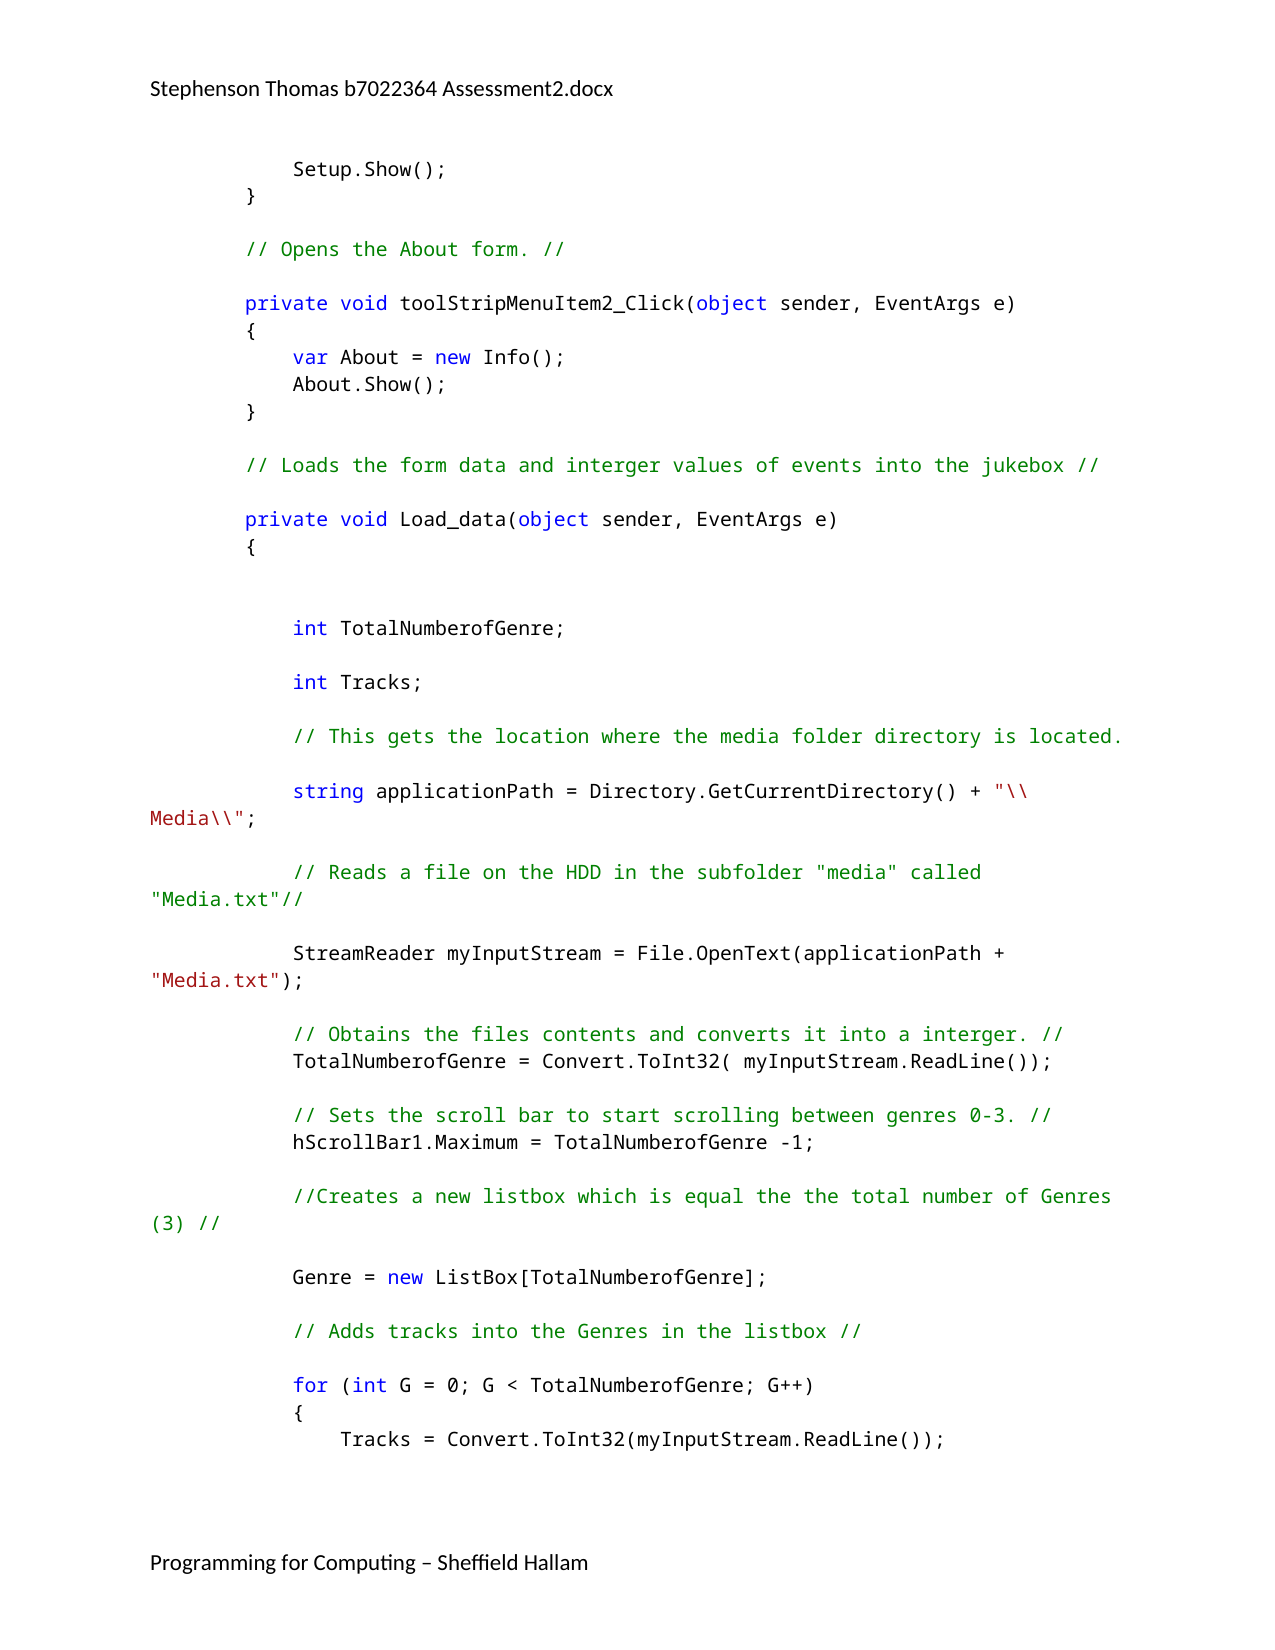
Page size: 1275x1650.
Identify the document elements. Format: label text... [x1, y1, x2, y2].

text Genre = new ListBox[TotalNumberofGenre]; [150, 1263, 1125, 1290]
text int TotalNumberofGenre; [150, 614, 1125, 641]
text int Tracks; [150, 668, 1125, 695]
text Tracks = Convert.ToInt32(myInputStream.ReadLine()); [150, 1425, 1125, 1452]
text var About = new Info(); [150, 344, 1125, 371]
text // Obtains the files contents and converts it into a interger. // [150, 1020, 1125, 1047]
text // Reads a file on the HDD in the subfolder "media" called "Media.txt"// [150, 858, 1125, 912]
text private void toolStripMenuItem2_Click(object sender, EventArgs e) [150, 290, 1125, 317]
text StreamReader myInputStream = File.OpenText(applicationPath + "Media.txt"); [150, 939, 1125, 993]
text for (int G = 0; G < TotalNumberofGenre; G++) [150, 1371, 1125, 1398]
text // This gets the location where the media folder directory is located. [150, 722, 1125, 749]
text // Loads the form data and interger values of events into the jukebox // [150, 452, 1125, 478]
text TotalNumberofGenre = Convert.ToInt32( myInputStream.ReadLine()); [150, 1047, 1125, 1074]
text About.Show(); [150, 371, 1125, 398]
text { [150, 1398, 1125, 1425]
text // Opens the About form. // [150, 236, 1125, 263]
text //Creates a new listbox which is equal the the total number of Genres (3) // [150, 1182, 1125, 1236]
text { [150, 532, 1125, 559]
text // Adds tracks into the Genres in the listbox // [150, 1317, 1125, 1344]
text private void Load_data(object sender, EventArgs e) [150, 506, 1125, 532]
text } [150, 398, 1125, 424]
text Setup.Show(); [150, 155, 1125, 182]
text { [150, 317, 1125, 344]
text string applicationPath = Directory.GetCurrentDirectory() + "\\Media\\"; [150, 777, 1125, 831]
text // Sets the scroll bar to start scrolling between genres 0-3. // [150, 1101, 1125, 1128]
text hScrollBar1.Maximum = TotalNumberofGenre -1; [150, 1128, 1125, 1155]
text } [150, 182, 1125, 209]
